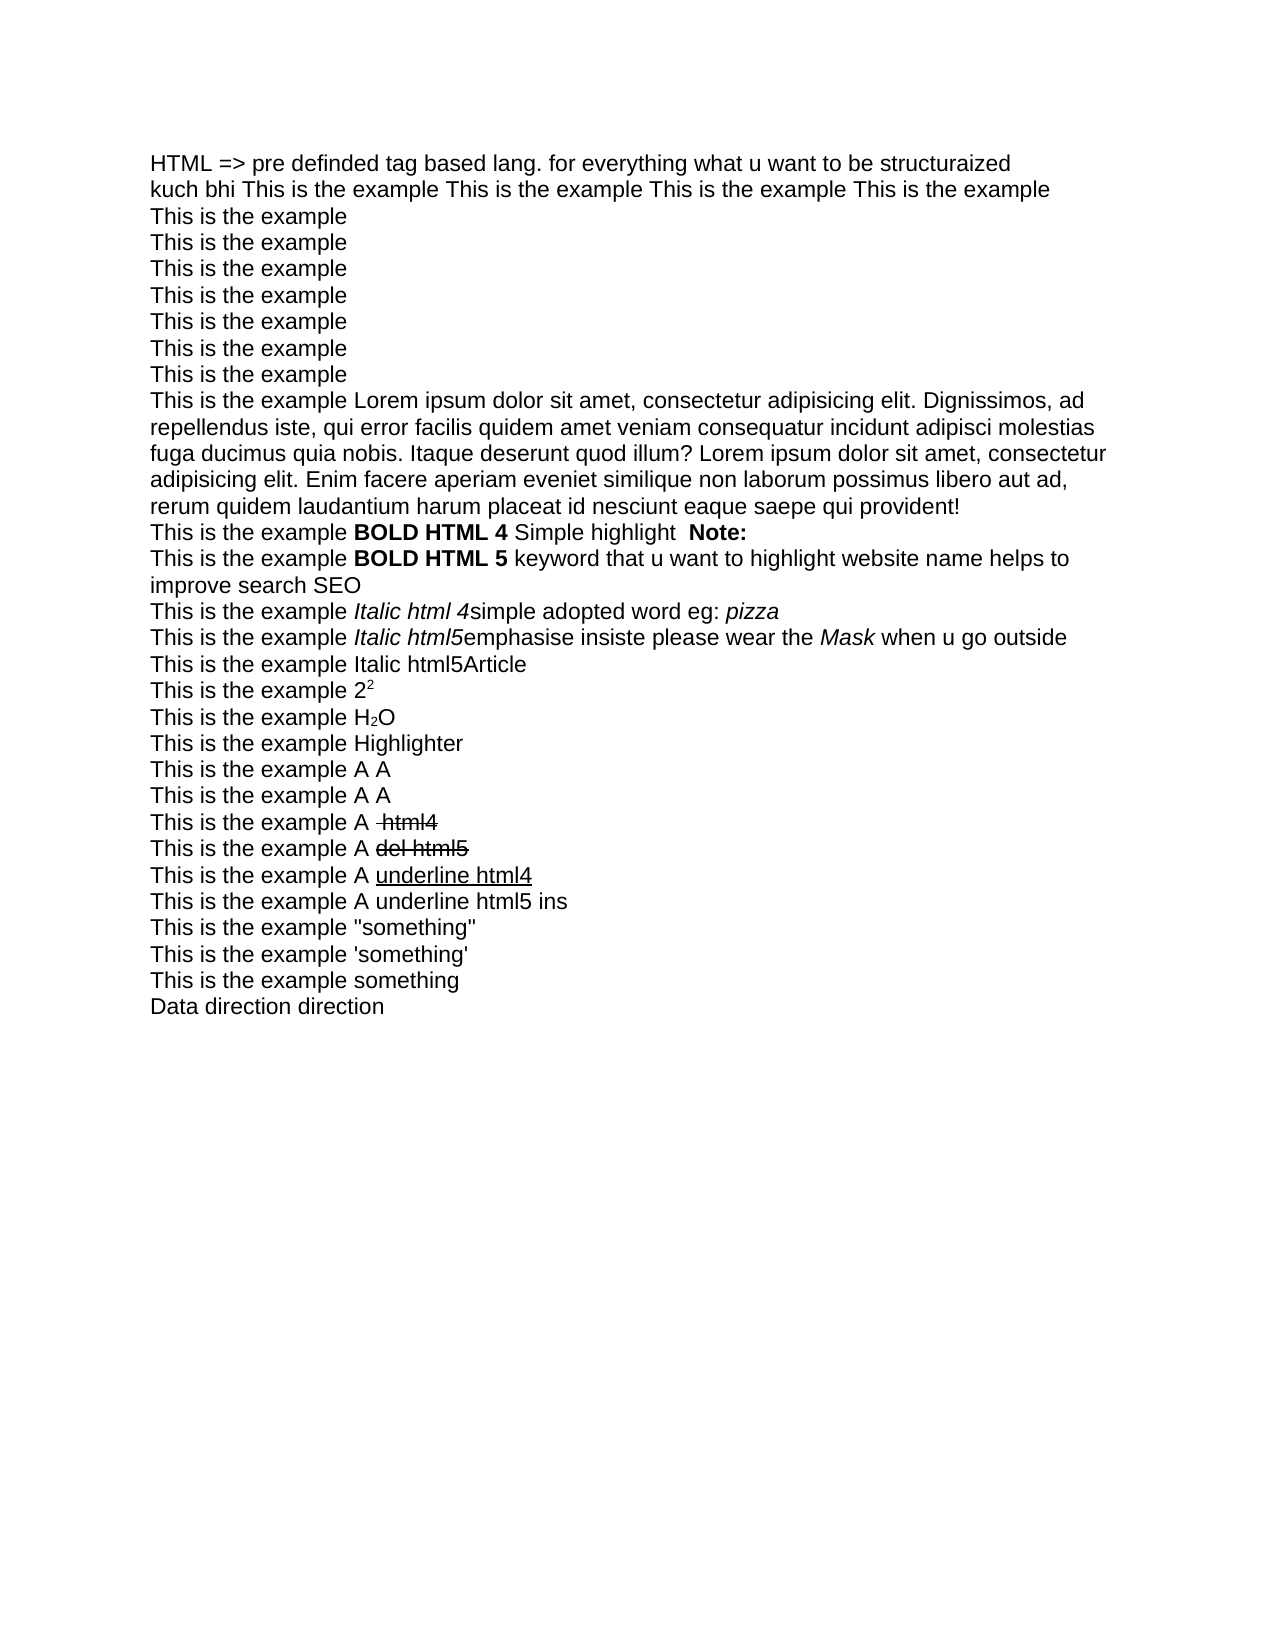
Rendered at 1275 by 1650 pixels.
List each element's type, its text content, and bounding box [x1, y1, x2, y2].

text This is the example A A [150, 782, 1125, 809]
text This is the example A underline html5 ins [150, 888, 1125, 914]
text kuch bhi This is the example This is the example This is the example This is the example [150, 176, 1125, 203]
text This is the example Highlighter [150, 730, 1125, 756]
text This is the example BOLD HTML 5 keyword that u want to highlight website name helps to improve search SEO [150, 545, 1125, 598]
text This is the example [150, 282, 1125, 308]
text This is the example Italic html5emphasise insiste please wear the Mask when u go outside [150, 624, 1125, 651]
text This is the example [150, 334, 1125, 361]
text This is the example BOLD HTML 4 Simple highlight Note: [150, 519, 1125, 545]
text This is the example [150, 229, 1125, 255]
text This is the example [150, 361, 1125, 387]
text This is the example Italic html 4simple adopted word eg: pizza [150, 598, 1125, 624]
text This is the example 'something' [150, 941, 1125, 967]
text This is the example Italic html5Article [150, 651, 1125, 677]
text This is the example A underline html4 [150, 862, 1125, 888]
text This is the example "something" [150, 914, 1125, 941]
text This is the example something [150, 967, 1125, 993]
text This is the example 22 [150, 677, 1125, 703]
text This is the example A A [150, 756, 1125, 782]
text This is the example [150, 255, 1125, 282]
text This is the example [150, 203, 1125, 229]
text HTML => pre definded tag based lang. for everything what u want to be structuraized [150, 150, 1125, 176]
text This is the example [150, 308, 1125, 334]
text This is the example A del html5 [150, 835, 1125, 862]
text This is the example A html4 [150, 809, 1125, 835]
text This is the example H2O [150, 703, 1125, 730]
text This is the example Lorem ipsum dolor sit amet, consectetur adipisicing elit. Dignissimos, ad repellendus iste, qui error facilis quidem amet veniam consequatur incidunt adipisci molestias fuga ducimus quia nobis. Itaque deserunt quod illum? Lorem ipsum dolor sit amet, consectetur adipisicing elit. Enim facere aperiam eveniet similique non laborum possimus libero aut ad, rerum quidem laudantium harum placeat id nesciunt eaque saepe qui provident! [150, 387, 1125, 519]
text Data direction direction [150, 993, 1125, 1020]
